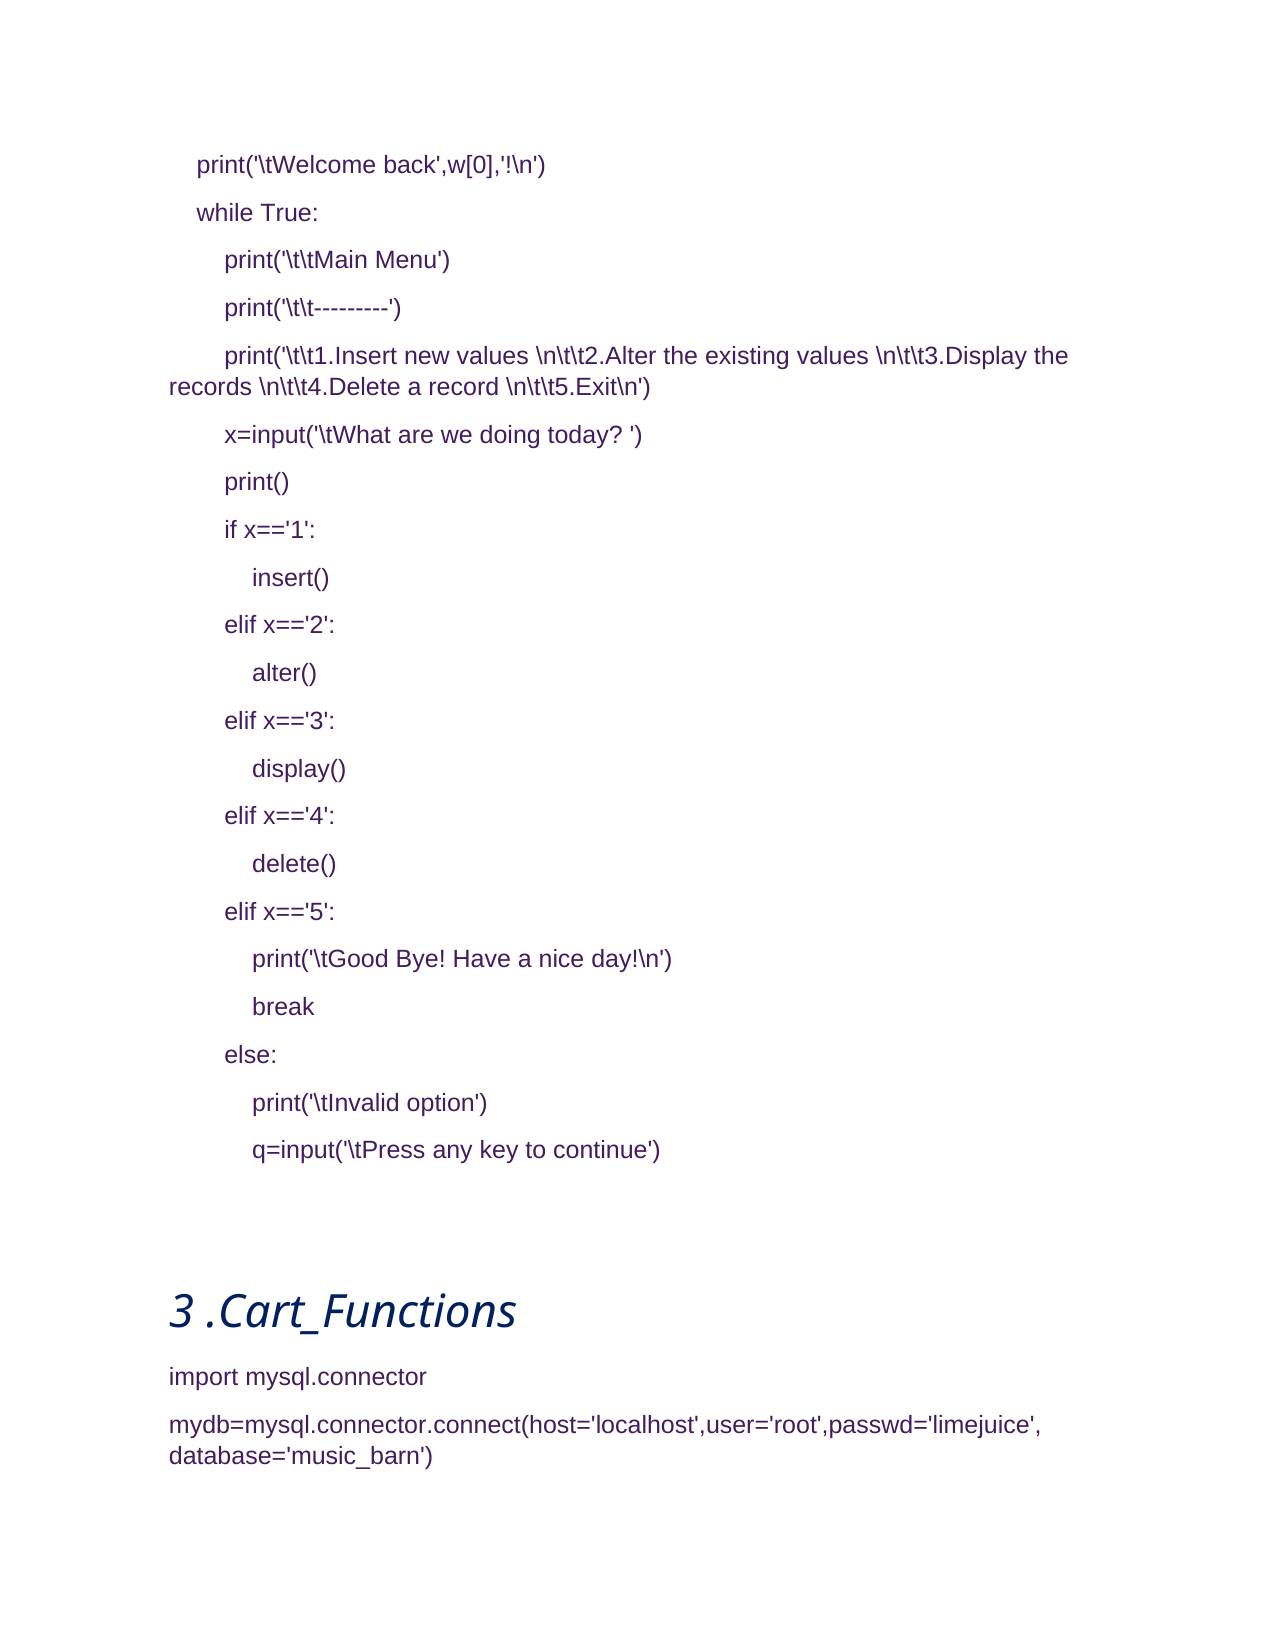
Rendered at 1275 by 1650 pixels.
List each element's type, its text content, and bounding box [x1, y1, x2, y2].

text print('\tWelcome back',w[0],'!\n') [169, 150, 1125, 179]
text print('\t\t1.Insert new values \n\t\t2.Alter the existing values \n\t\t3.Display the records \n\t\t4.Delete a record \n\t\t5.Exit\n') [169, 341, 1125, 401]
text import mysql.connector [169, 1362, 1125, 1391]
text break [169, 992, 1125, 1021]
text mydb=mysql.connector.connect(host='localhost',user='root',passwd='limejuice', database='music_barn') [169, 1410, 1125, 1470]
text print('\t\tMain Menu') [169, 245, 1125, 274]
text print() [169, 467, 1125, 496]
text print('\t\t---------') [169, 293, 1125, 322]
text elif x=='3': [169, 706, 1125, 734]
text print('\tInvalid option') [169, 1087, 1125, 1116]
text elif x=='2': [169, 610, 1125, 639]
text alter() [169, 658, 1125, 687]
text display() [169, 753, 1125, 782]
text delete() [169, 849, 1125, 878]
text insert() [169, 563, 1125, 591]
text else: [169, 1040, 1125, 1068]
text x=input('\tWhat are we doing today? ') [169, 419, 1125, 448]
text q=input('\tPress any key to continue') [169, 1135, 1125, 1164]
text while True: [169, 198, 1125, 226]
text elif x=='5': [169, 897, 1125, 925]
text print('\tGood Bye! Have a nice day!\n') [169, 944, 1125, 973]
text elif x=='4': [169, 801, 1125, 830]
text if x=='1': [169, 515, 1125, 544]
text 3 .Cart_Functions [169, 1278, 1125, 1341]
